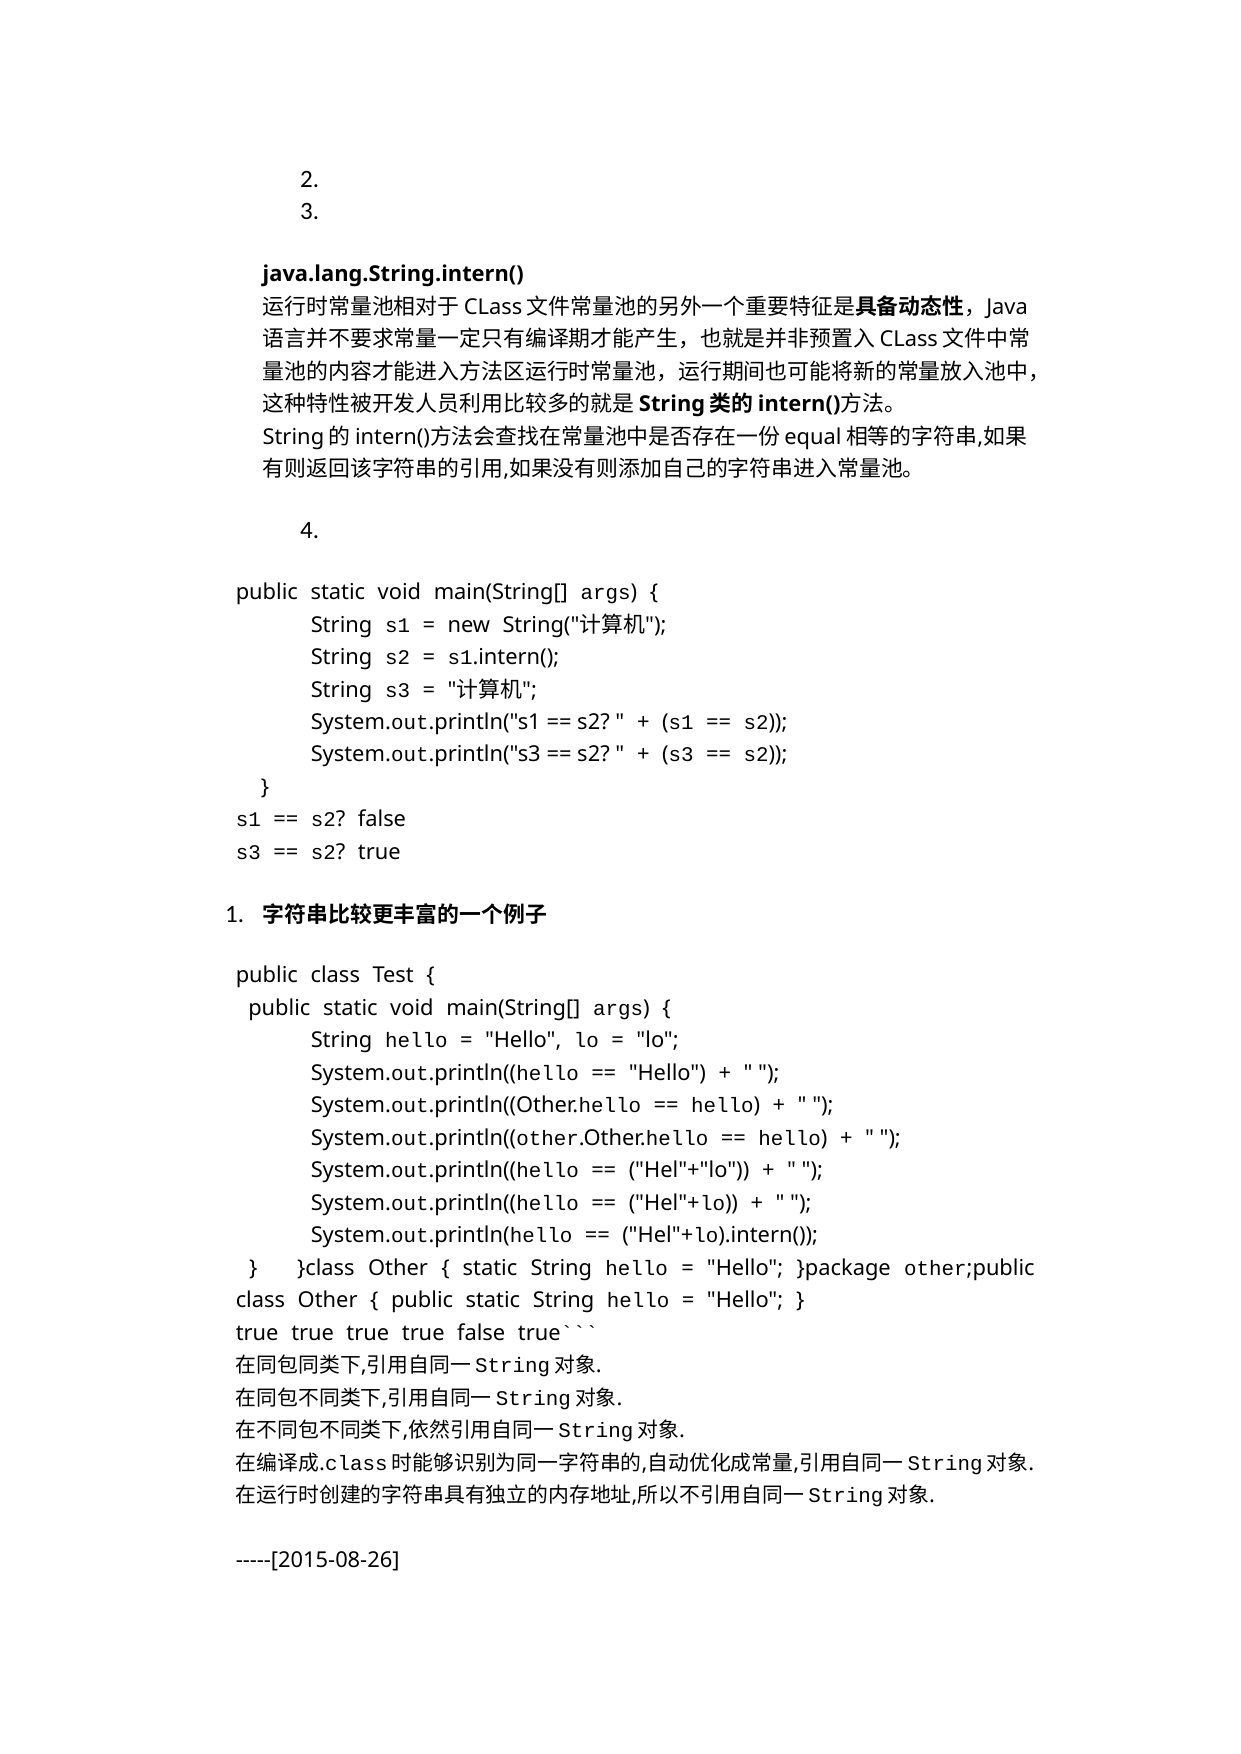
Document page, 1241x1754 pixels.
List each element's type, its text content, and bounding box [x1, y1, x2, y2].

text s3 == s2? true [236, 834, 1035, 867]
text 在编译成.class时能够识别为同一字符串的,自动优化成常量,引用自同一String对象. [236, 1445, 1035, 1478]
text public static void main(String[] args) { [236, 574, 1035, 607]
text System.out.println((other.Other.hello == hello) + " "); [236, 1120, 1035, 1153]
list 字符串比较更丰富的一个例子 [225, 896, 1035, 929]
text true true true true false true``` [236, 1315, 1035, 1348]
text } }class Other { static String hello = "Hello"; }package other;public class Other { public static String hello = "Hello"; } [236, 1250, 1035, 1315]
text String s1 = new String("计算机"); [236, 607, 1035, 639]
text System.out.println((hello == ("Hel"+lo)) + " "); [236, 1185, 1035, 1218]
text 在同包不同类下,引用自同一String对象. [236, 1380, 1035, 1413]
text System.out.println((hello == ("Hel"+"lo")) + " "); [236, 1153, 1035, 1185]
text java.lang.String.intern() 运行时常量池相对于CLass文件常量池的另外一个重要特征是具备动态性，Java语言并不要求常量一定只有编译期才能产生，也就是并非预置入CLass文件中常量池的内容才能进入方法区运行时常量池，运行期间也可能将新的常量放入池中，这种特性被开发人员利用比较多的就是String类的intern()方法。 String的intern()方法会查找在常量池中是否存在一份equal相等的字符串,如果有则返回该字符串的引用,如果没有则添加自己的字符串进入常量池。 [262, 256, 1035, 484]
text public class Test { [236, 958, 1035, 990]
text String hello = "Hello", lo = "lo"; [236, 1023, 1035, 1055]
text String s3 = "计算机"; [236, 672, 1035, 704]
text 在不同包不同类下,依然引用自同一String对象. [236, 1413, 1035, 1445]
text } [236, 769, 1035, 802]
text System.out.println("s3 == s2? " + (s3 == s2)); [236, 737, 1035, 769]
text 在运行时创建的字符串具有独立的内存地址,所以不引用自同一String对象. [236, 1478, 1035, 1510]
text 在同包同类下,引用自同一String对象. [236, 1348, 1035, 1380]
text System.out.println((hello == "Hello") + " "); [236, 1055, 1035, 1088]
text System.out.println(hello == ("Hel"+lo).intern()); [236, 1218, 1035, 1250]
text public static void main(String[] args) { [236, 990, 1035, 1023]
text System.out.println("s1 == s2? " + (s1 == s2)); [236, 704, 1035, 737]
text -----[2015-08-26] [236, 1543, 1035, 1575]
text String s2 = s1.intern(); [236, 639, 1035, 672]
text s1 == s2? false [236, 802, 1035, 834]
text System.out.println((Other.hello == hello) + " "); [236, 1088, 1035, 1120]
